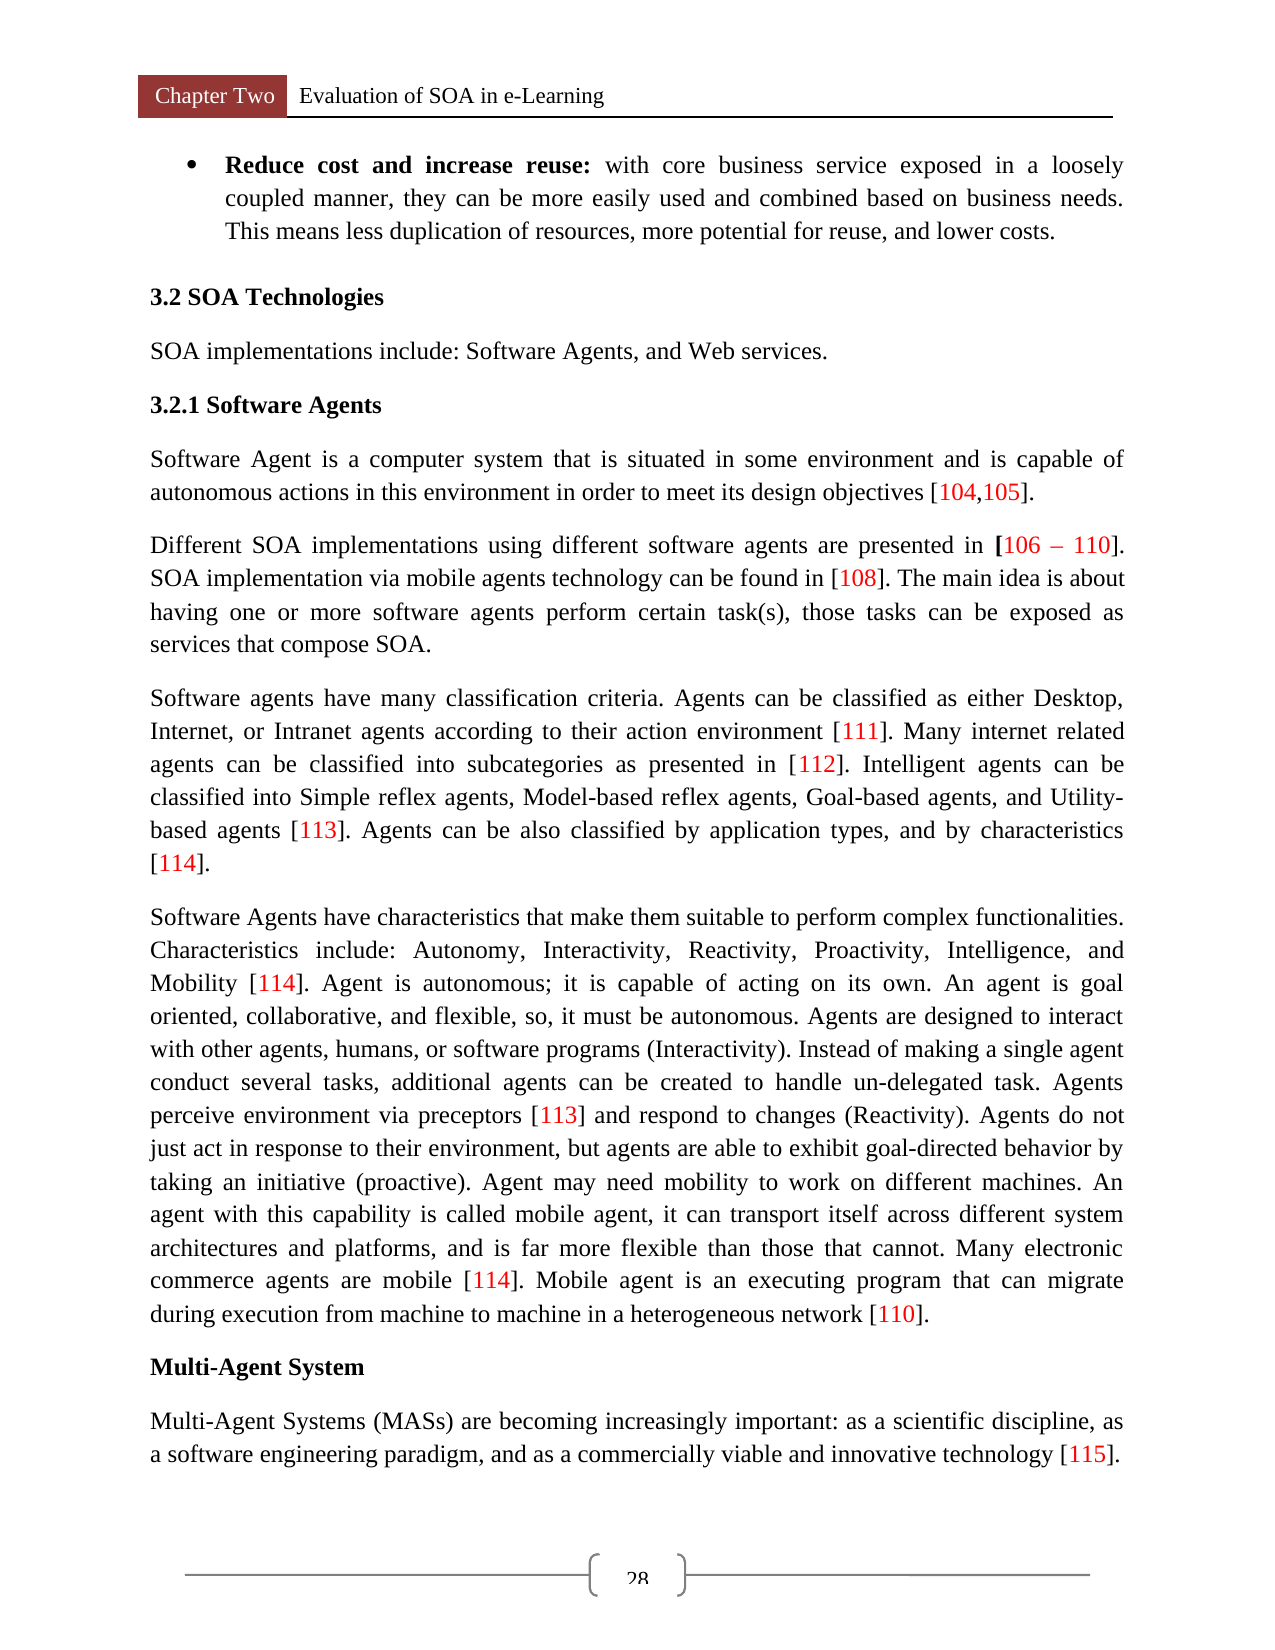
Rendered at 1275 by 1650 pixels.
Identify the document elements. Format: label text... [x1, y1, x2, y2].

text Different SOA implementations using different software agents are presented in [106 – 110]. SOA implementation via mobile agents technology can be found in [108]. The main idea is about having one or more software agents perform certain task(s), those tasks can be exposed as services that compose SOA. [150, 531, 1125, 658]
text Software Agents have characteristics that make them suitable to perform complex functionalities. Characteristics include: Autonomy, Interactivity, Reactivity, Proactivity, Intelligence, and Mobility [114]. Agent is autonomous; it is capable of acting on its own. An agent is goal oriented, collaborative, and flexible, so, it must be autonomous. Agents are designed to interact with other agents, humans, or software programs (Interactivity). Instead of making a single agent conduct several tasks, additional agents can be created to handle un-delegated task. Agents perceive environment via preceptors [113] and respond to changes (Reactivity). Agents do not just act in response to their environment, but agents are able to exhibit goal-directed behavior by taking an initiative (proactive). Agent may need mobility to work on different machines. An agent with this capability is called mobile agent, it can transport itself across different system architectures and platforms, and is far more flexible than those that cannot. Many electronic commerce agents are mobile [114]. Mobile agent is an executing program that can migrate during execution from machine to machine in a heterogeneous network [110]. [150, 902, 1125, 1327]
list SOA Technologies [150, 282, 1125, 311]
list Reduce cost and increase reuse: with core business service exposed in a loosely coupled manner, they can be more easily used and combined based on business needs. This means less duplication of resources, more potential for reuse, and lower costs. [187, 150, 1125, 245]
text Software agents have many classification criteria. Agents can be classified as either Desktop, Internet, or Intranet agents according to their action environment [111]. Many internet related agents can be classified into subcategories as presented in [112]. Intelligent agents can be classified into Simple reflex agents, Model-based reflex agents, Goal-based agents, and Utility-based agents [113]. Agents can be also classified by application types, and by characteristics [114]. [150, 683, 1125, 877]
text SOA implementations include: Software Agents, and Web services. [150, 336, 1125, 365]
text Multi-Agent System [150, 1352, 1125, 1381]
text Software Agent is a computer system that is situated in some environment and is capable of autonomous actions in this environment in order to meet its design objectives [104,105]. [150, 444, 1125, 505]
text Multi-Agent Systems (MASs) are becoming increasingly important: as a scientific discipline, as a software engineering paradigm, and as a commercially viable and innovative technology [115]. [150, 1406, 1125, 1468]
list Software Agents [150, 390, 1125, 418]
